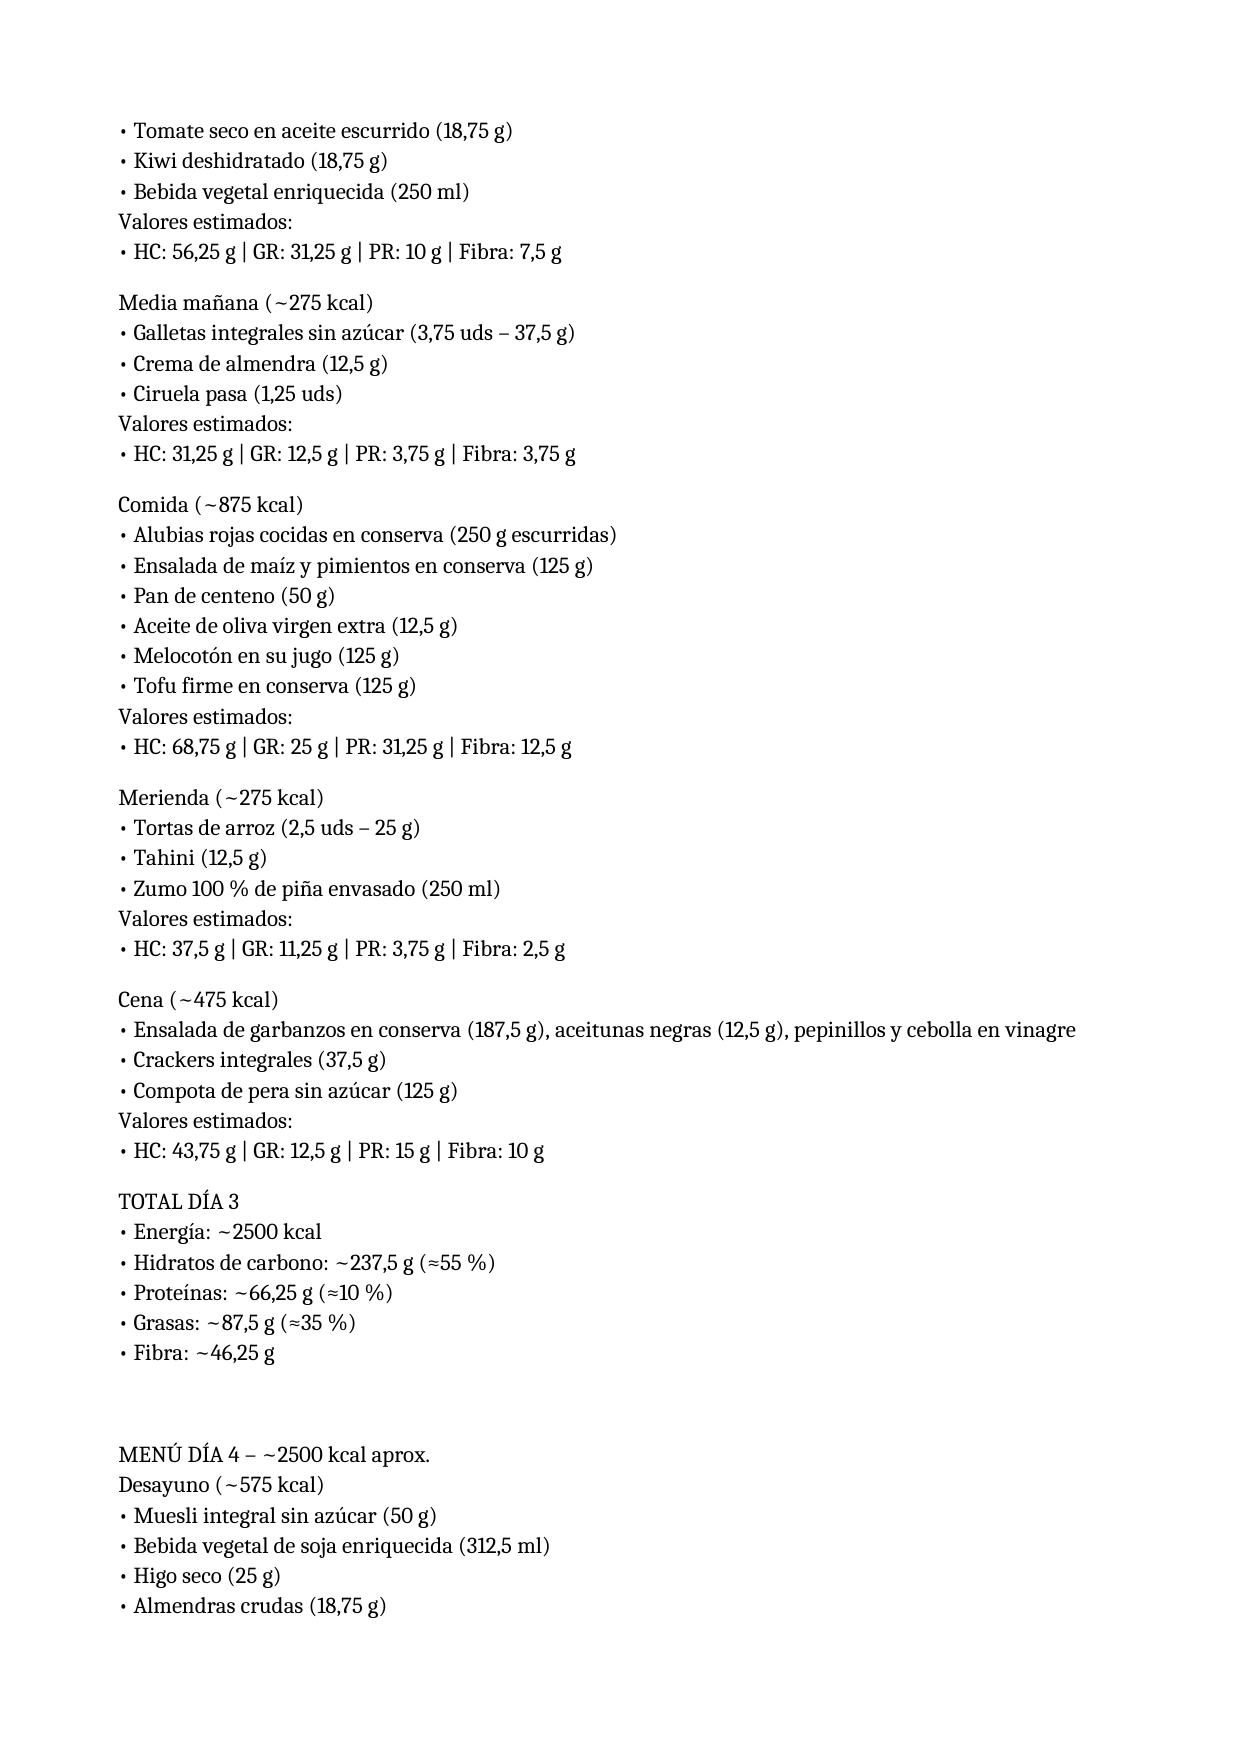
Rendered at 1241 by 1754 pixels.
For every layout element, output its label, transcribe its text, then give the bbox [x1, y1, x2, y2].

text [118, 118, 1122, 265]
text Cena (~475 kcal) • Ensalada de garbanzos en conserva (187,5 g), aceitunas negras (12,5 g), pepinillos y cebolla en vinagre • Crackers integrales (37,5 g) • Compota de pera sin azúcar (125 g) Valores estimados: • HC: 43,75 g | GR: 12,5 g | PR: 15 g | Fibra: 10 g [118, 987, 1122, 1164]
text TOTAL DÍA 3 • Energía: ~2500 kcal • Hidratos de carbono: ~237,5 g (≈55 %) • Proteínas: ~66,25 g (≈10 %) • Grasas: ~87,5 g (≈35 %) • Fibra: ~46,25 g [118, 1189, 1122, 1366]
text Comida (~875 kcal) • Alubias rojas cocidas en conserva (250 g escurridas) • Ensalada de maíz y pimientos en conserva (125 g) • Pan de centeno (50 g) • Aceite de oliva virgen extra (12,5 g) • Melocotón en su jugo (125 g) • Tofu firme en conserva (125 g) Valores estimados: • HC: 68,75 g | GR: 25 g | PR: 31,25 g | Fibra: 12,5 g [118, 492, 1122, 760]
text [118, 1442, 1122, 1619]
text Merienda (~275 kcal) • Tortas de arroz (2,5 uds – 25 g) • Tahini (12,5 g) • Zumo 100 % de piña envasado (250 ml) Valores estimados: • HC: 37,5 g | GR: 11,25 g | PR: 3,75 g | Fibra: 2,5 g [118, 785, 1122, 962]
text Media mañana (~275 kcal) • Galletas integrales sin azúcar (3,75 uds – 37,5 g) • Crema de almendra (12,5 g) • Ciruela pasa (1,25 uds) Valores estimados: • HC: 31,25 g | GR: 12,5 g | PR: 3,75 g | Fibra: 3,75 g [118, 290, 1122, 467]
